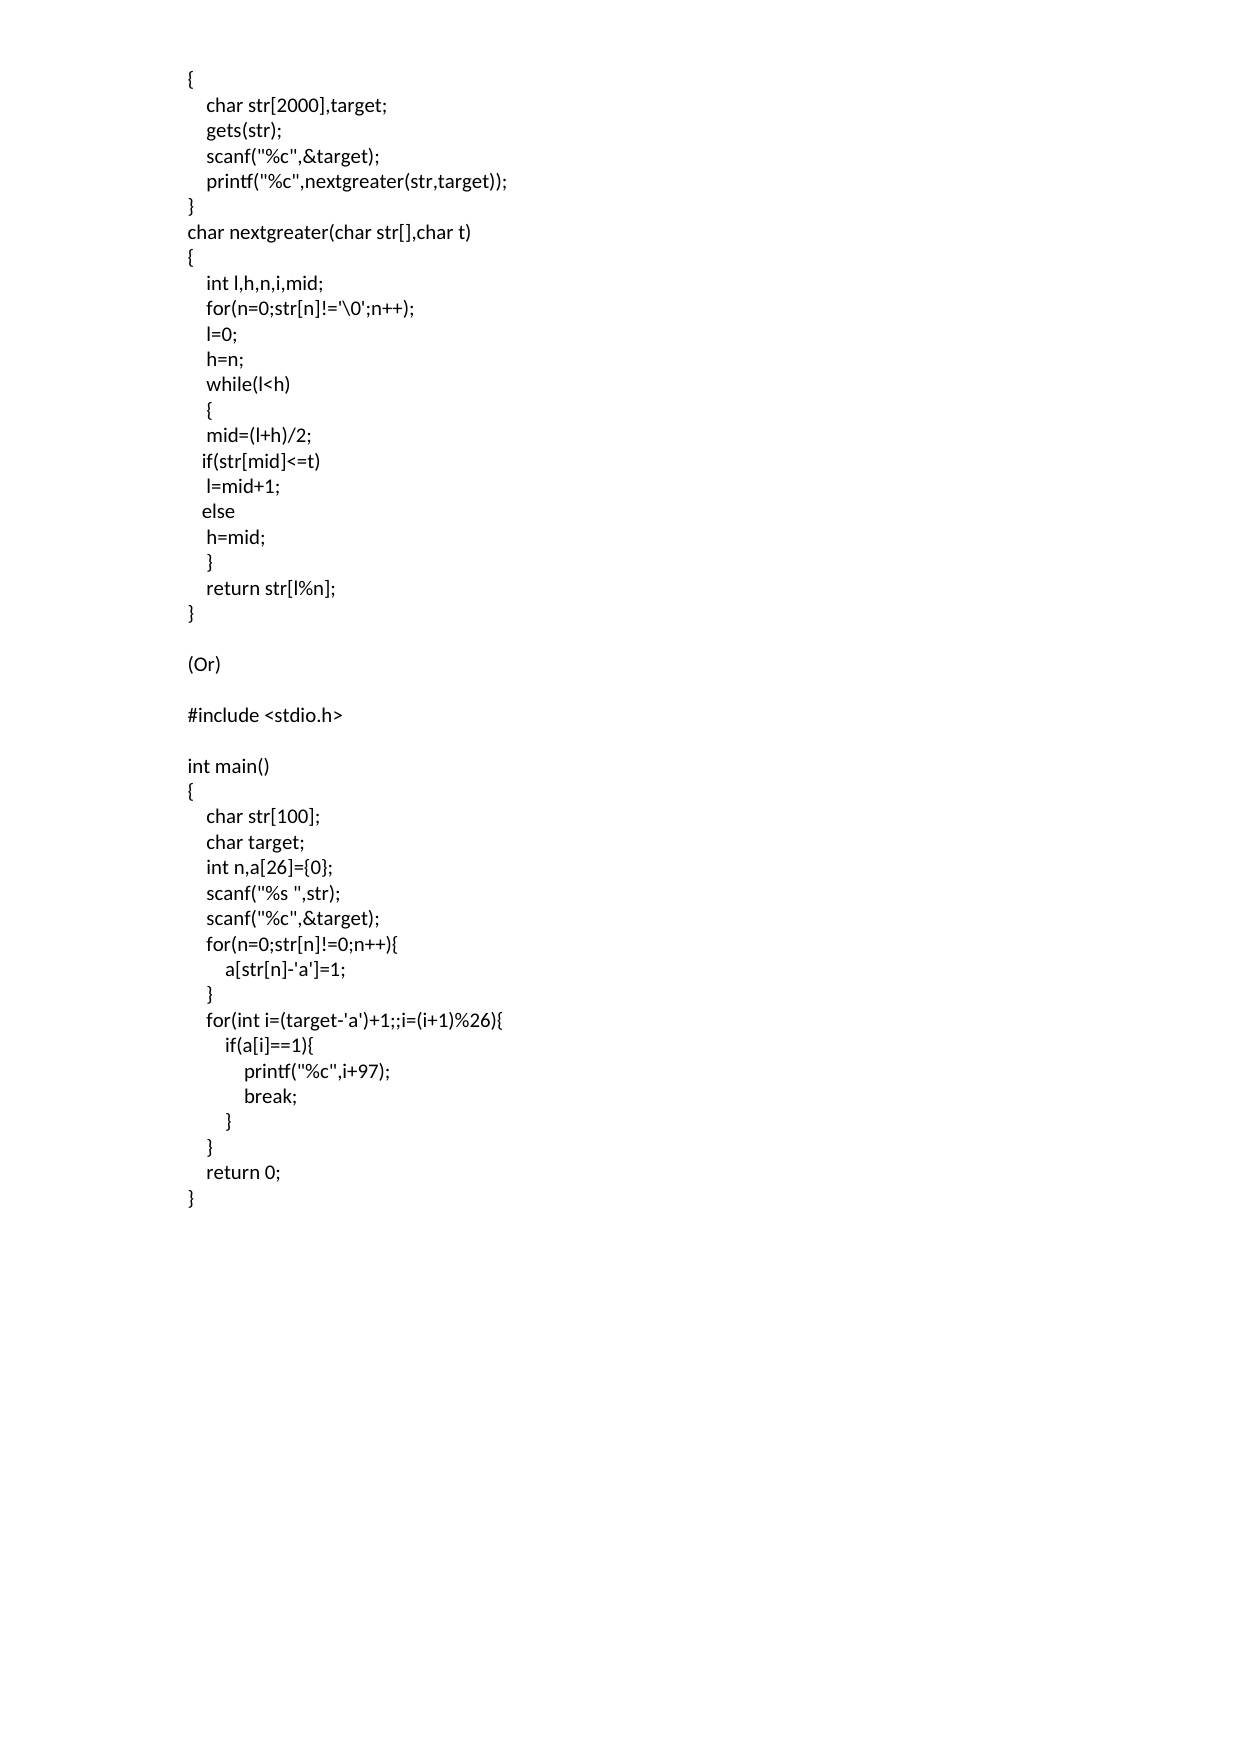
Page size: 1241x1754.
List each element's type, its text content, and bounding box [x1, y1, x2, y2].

list #include <stdio.h> [187, 702, 1053, 727]
list char nextgreater(char str[],char t) [187, 219, 1053, 244]
list int n,a[26]={0}; [187, 854, 1053, 880]
list return str[l%n]; [187, 575, 1053, 600]
list int main() [187, 753, 1053, 778]
list h=mid; [187, 524, 1053, 549]
list if(a[i]==1){ [187, 1032, 1053, 1058]
list mid=(l+h)/2; [187, 422, 1053, 448]
list } [187, 982, 1053, 1007]
list { [187, 67, 1053, 92]
list } [187, 1134, 1053, 1159]
list (Or) [187, 651, 1053, 677]
list gets(str); [187, 117, 1053, 143]
list a[str[n]-'a']=1; [187, 956, 1053, 982]
list scanf("%c",&target); [187, 143, 1053, 168]
list scanf("%s ",str); [187, 880, 1053, 905]
list { [187, 778, 1053, 804]
list int l,h,n,i,mid; [187, 270, 1053, 295]
list while(l<h) [187, 372, 1053, 397]
list } [187, 1109, 1053, 1134]
list printf("%c",nextgreater(str,target)); [187, 168, 1053, 194]
list if(str[mid]<=t) [187, 448, 1053, 473]
list } [187, 549, 1053, 575]
list for(n=0;str[n]!=0;n++){ [187, 931, 1053, 956]
list } [187, 1185, 1053, 1210]
list { [187, 244, 1053, 270]
list h=n; [187, 346, 1053, 372]
list l=0; [187, 321, 1053, 346]
list } [187, 194, 1053, 219]
list else [187, 499, 1053, 524]
list for(n=0;str[n]!='\0';n++); [187, 295, 1053, 321]
list char str[100]; [187, 804, 1053, 829]
list break; [187, 1083, 1053, 1109]
list printf("%c",i+97); [187, 1058, 1053, 1083]
list char str[2000],target; [187, 92, 1053, 117]
list scanf("%c",&target); [187, 905, 1053, 931]
list } [187, 600, 1053, 626]
list for(int i=(target-'a')+1;;i=(i+1)%26){ [187, 1007, 1053, 1032]
list return 0; [187, 1159, 1053, 1185]
list l=mid+1; [187, 473, 1053, 499]
list char target; [187, 829, 1053, 854]
list { [187, 397, 1053, 422]
